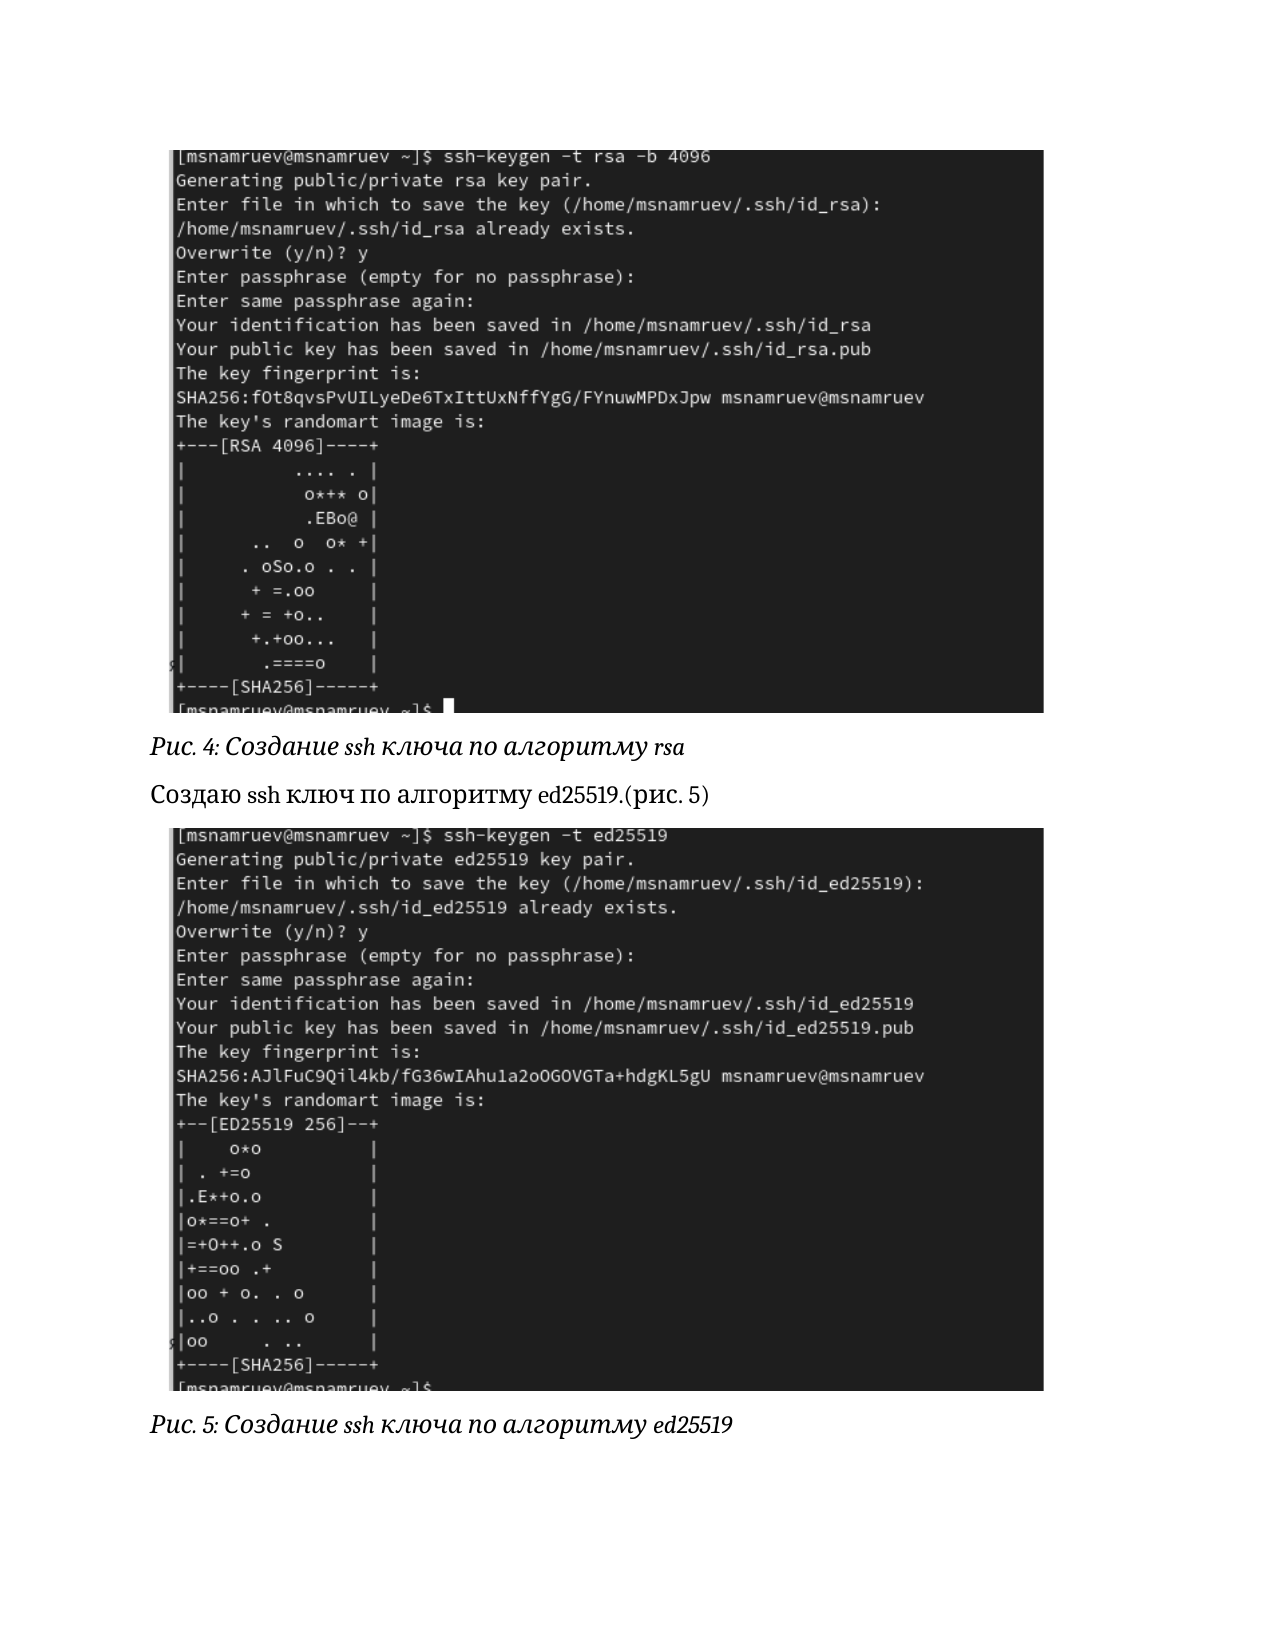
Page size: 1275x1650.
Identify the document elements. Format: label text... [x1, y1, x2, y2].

picture [168, 828, 1044, 1391]
text Создаю ssh ключ по алгоритму ed25519.(рис. 5) [150, 781, 1125, 809]
text Рис. 4: Создание ssh ключа по алгоритму rsa [150, 733, 1125, 762]
picture [168, 150, 1044, 713]
text Рис. 5: Создание ssh ключа по алгоритму ed25519 [150, 1411, 1125, 1440]
